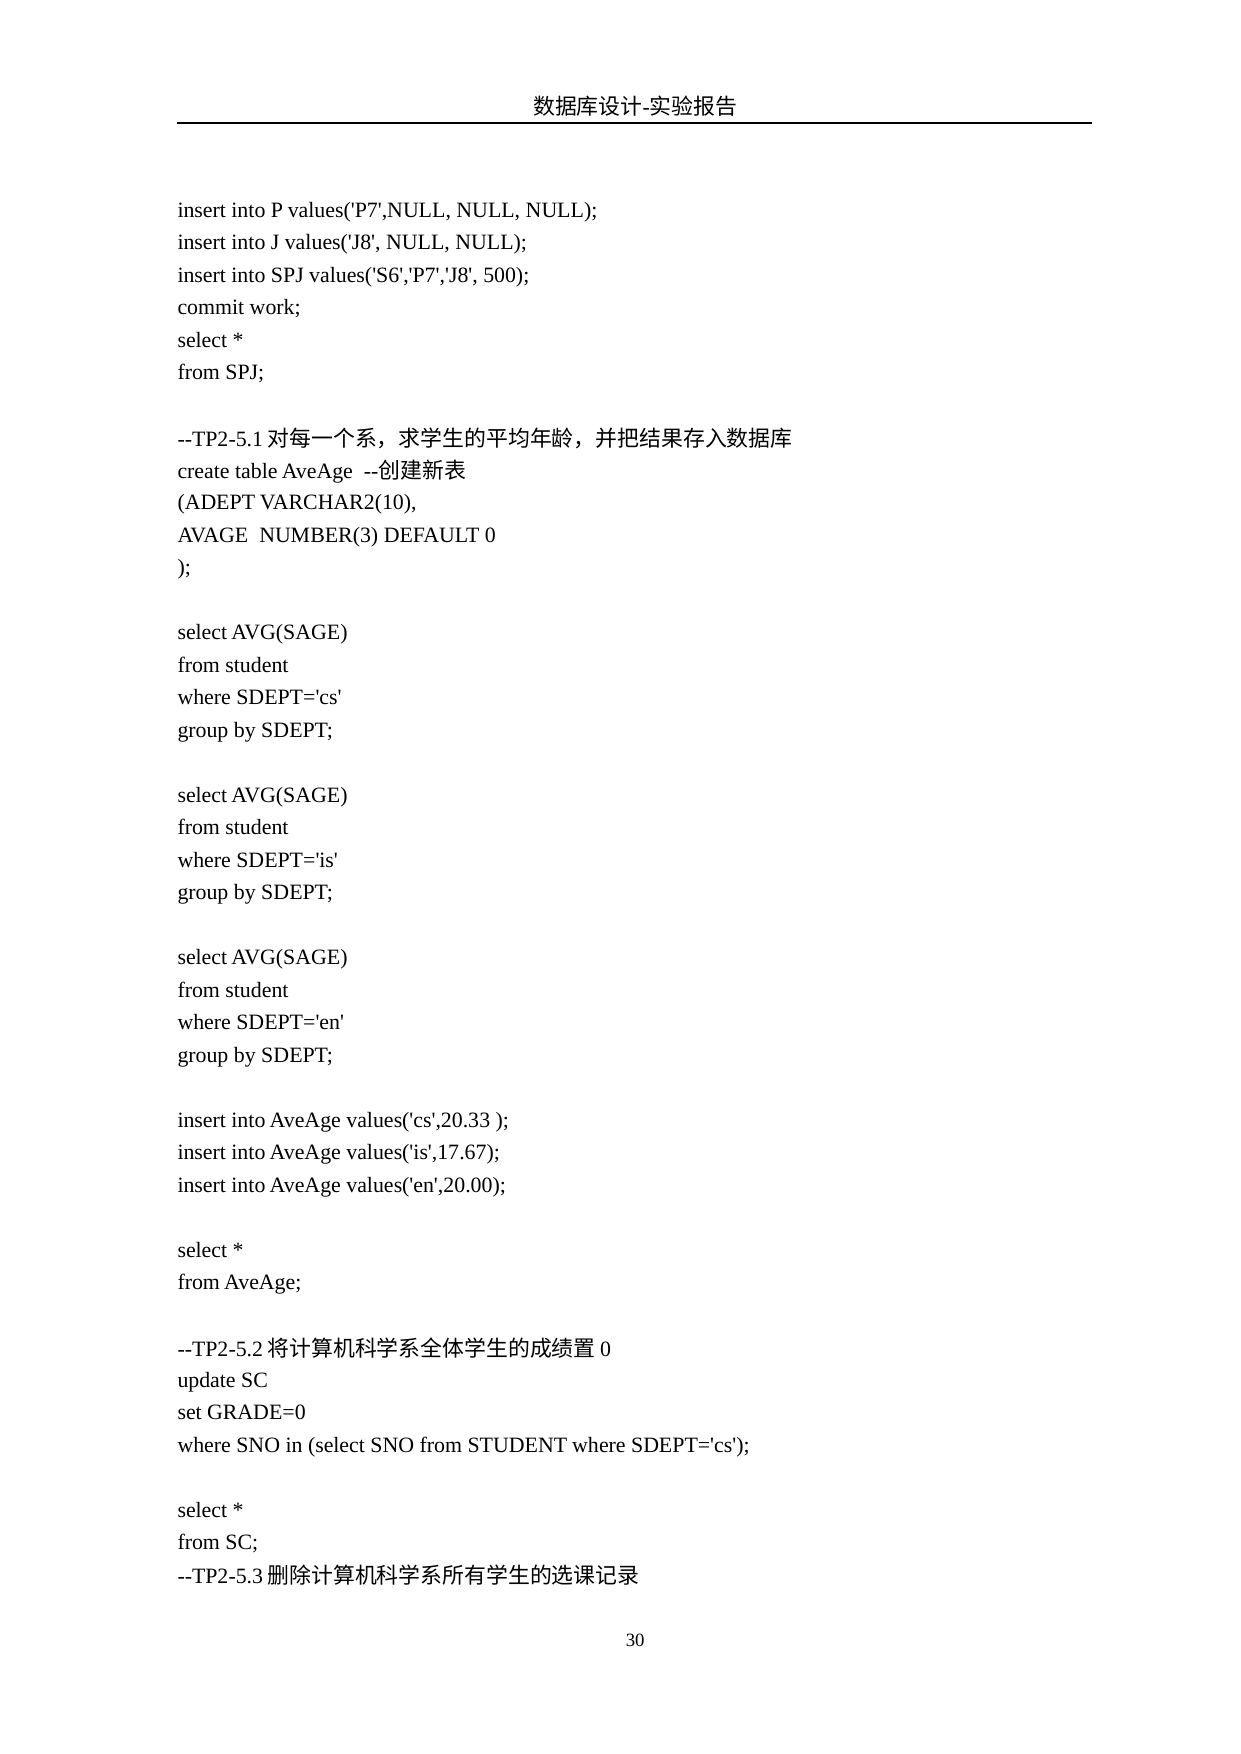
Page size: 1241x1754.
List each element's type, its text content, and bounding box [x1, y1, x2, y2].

text insert into AveAge values('cs',20.33 ); [177, 1103, 1092, 1135]
text select AVG(SAGE) [177, 940, 1092, 973]
text (ADEPT VARCHAR2(10), [177, 485, 1092, 518]
text --TP2-5.3删除计算机科学系所有学生的选课记录 [177, 1558, 1092, 1590]
text --TP2-5.2将计算机科学系全体学生的成绩置0 [177, 1330, 1092, 1363]
text select * [177, 323, 1092, 355]
text group by SDEPT; [177, 875, 1092, 908]
text select * [177, 1233, 1092, 1265]
text commit work; [177, 290, 1092, 323]
text select AVG(SAGE) [177, 615, 1092, 648]
text from student [177, 648, 1092, 680]
text from student [177, 973, 1092, 1005]
text set GRADE=0 [177, 1395, 1092, 1428]
text where SDEPT='cs' [177, 680, 1092, 713]
text --TP2-5.1对每一个系，求学生的平均年龄，并把结果存入数据库 [177, 420, 1092, 453]
text ); [177, 550, 1092, 583]
text where SDEPT='is' [177, 843, 1092, 875]
text from AveAge; [177, 1265, 1092, 1298]
text insert into SPJ values('S6','P7','J8', 500); [177, 258, 1092, 290]
text from student [177, 810, 1092, 843]
text AVAGE NUMBER(3) DEFAULT 0 [177, 518, 1092, 550]
text group by SDEPT; [177, 713, 1092, 745]
text insert into AveAge values('en',20.00); [177, 1168, 1092, 1200]
text where SDEPT='en' [177, 1005, 1092, 1038]
text update SC [177, 1363, 1092, 1395]
text select AVG(SAGE) [177, 778, 1092, 810]
text insert into AveAge values('is',17.67); [177, 1135, 1092, 1168]
text from SC; [177, 1525, 1092, 1558]
text group by SDEPT; [177, 1038, 1092, 1070]
text insert into P values('P7',NULL, NULL, NULL); [177, 193, 1092, 225]
text insert into J values('J8', NULL, NULL); [177, 225, 1092, 258]
text from SPJ; [177, 355, 1092, 388]
text create table AveAge --创建新表 [177, 453, 1092, 485]
text select * [177, 1493, 1092, 1525]
text where SNO in (select SNO from STUDENT where SDEPT='cs'); [177, 1428, 1092, 1460]
